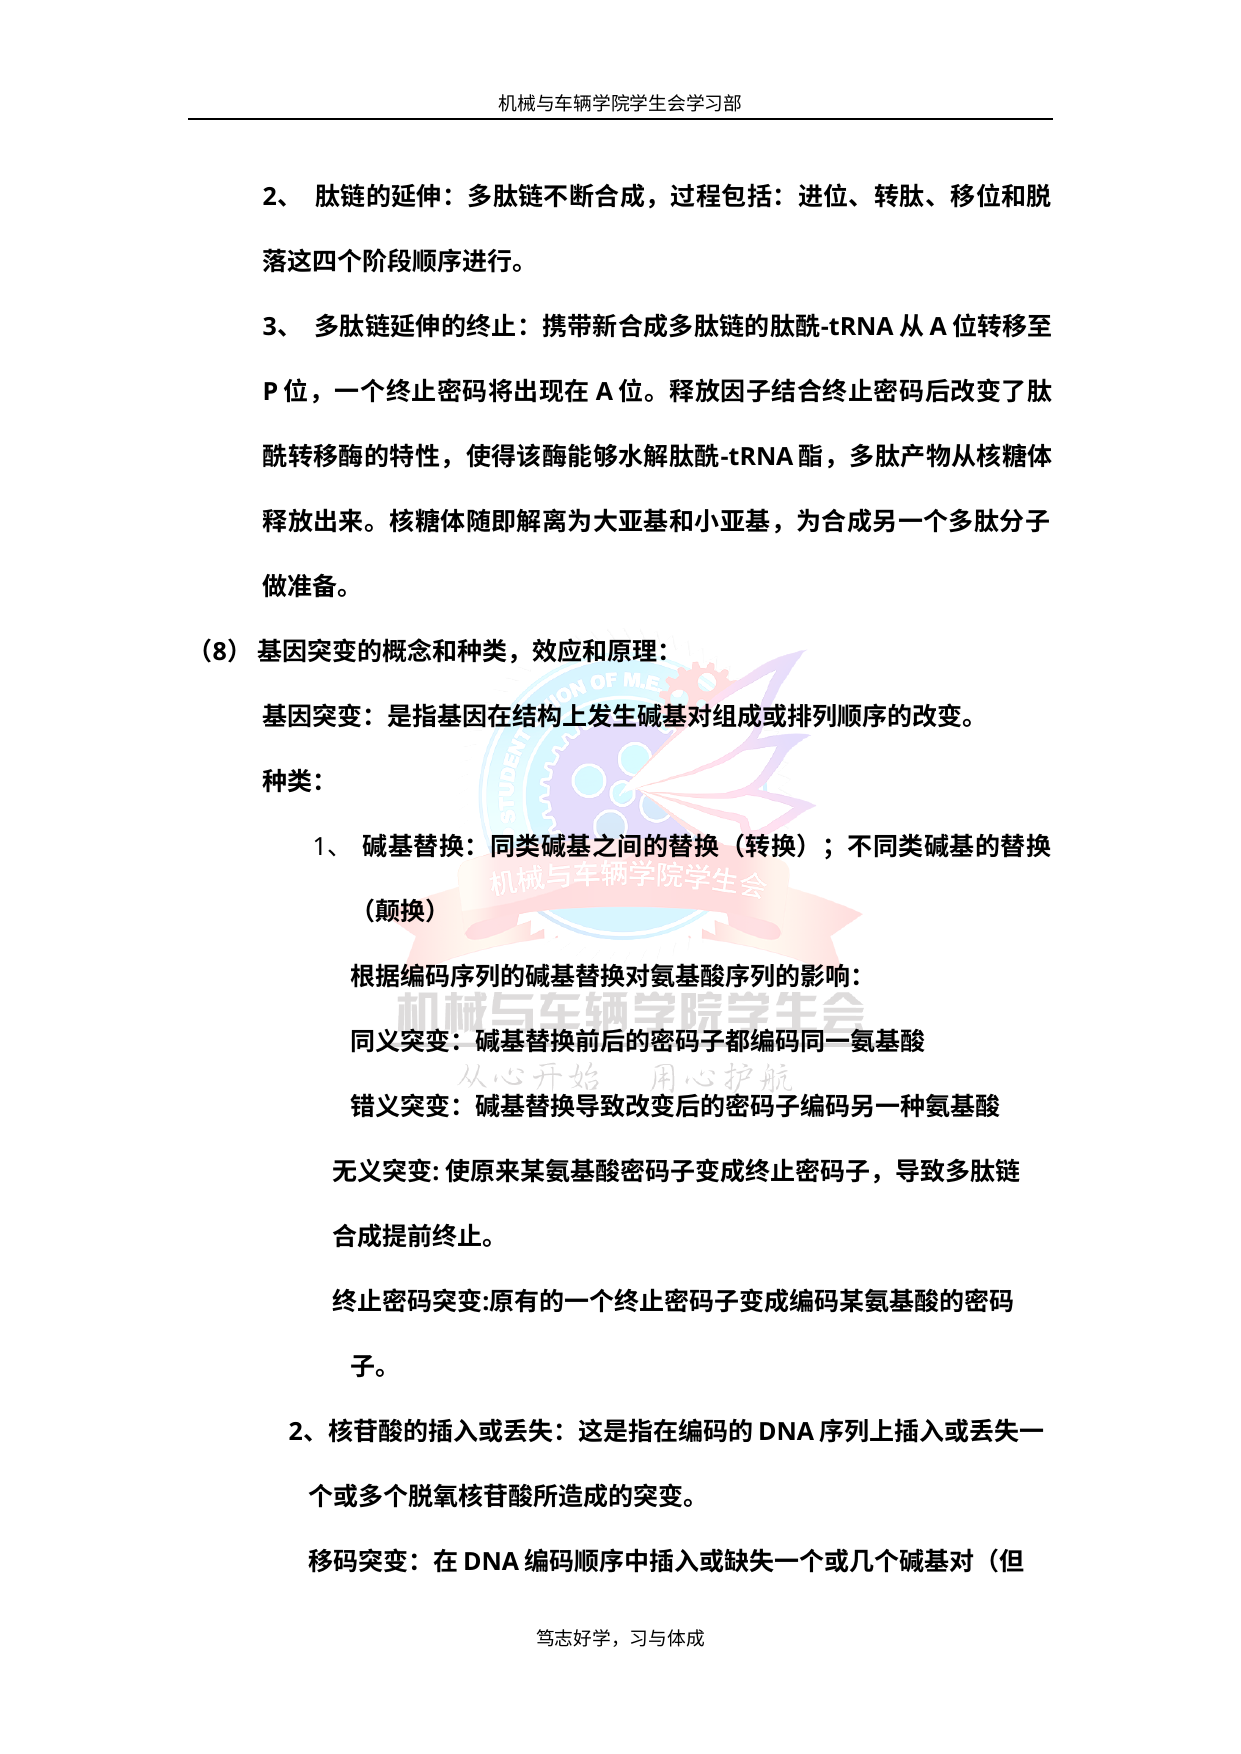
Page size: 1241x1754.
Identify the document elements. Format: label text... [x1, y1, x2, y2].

text 个或多个脱氧核苷酸所造成的突变。 [187, 1462, 1053, 1527]
list 终止密码突变:原有的一个终止密码子变成编码某氨基酸的密码 [312, 1267, 1053, 1332]
list 同义突变：碱基替换前后的密码子都编码同一氨基酸 [350, 1007, 1053, 1072]
text 基因突变：是指基因在结构上发生碱基对组成或排列顺序的改变。 [187, 682, 1053, 747]
list 错义突变：碱基替换导致改变后的密码子编码另一种氨基酸 [350, 1072, 1053, 1137]
text 移码突变：在DNA编码顺序中插入或缺失一个或几个碱基对（但 [262, 1527, 1053, 1592]
list 根据编码序列的碱基替换对氨基酸序列的影响： [350, 942, 1053, 1007]
text 2、核苷酸的插入或丢失：这是指在编码的DNA序列上插入或丢失一 [187, 1397, 1053, 1462]
list 无义突变: 使原来某氨基酸密码子变成终止密码子，导致多肽链 [312, 1137, 1053, 1202]
list 种类： [262, 747, 1053, 812]
list 碱基替换：同类碱基之间的替换（转换）；不同类碱基的替换（颠换） [312, 812, 1053, 942]
list 3、 多肽链延伸的终止：携带新合成多肽链的肽酰-tRNA从A位转移至P位，一个终止密码将出现在A位。释放因子结合终止密码后改变了肽酰转移酶的特性，使得该酶能够水解肽酰-tRNA酯，多肽产物从核糖体释放出来。核糖体随即解离为大亚基和小亚基，为合成另一个多肽分子做准备。 [262, 292, 1053, 617]
list 合成提前终止。 [312, 1202, 1053, 1267]
text （8） 基因突变的概念和种类，效应和原理： [187, 617, 1053, 682]
list 子。 [350, 1332, 1053, 1397]
list 2、 肽链的延伸：多肽链不断合成，过程包括：进位、转肽、移位和脱落这四个阶段顺序进行。 [262, 162, 1053, 292]
